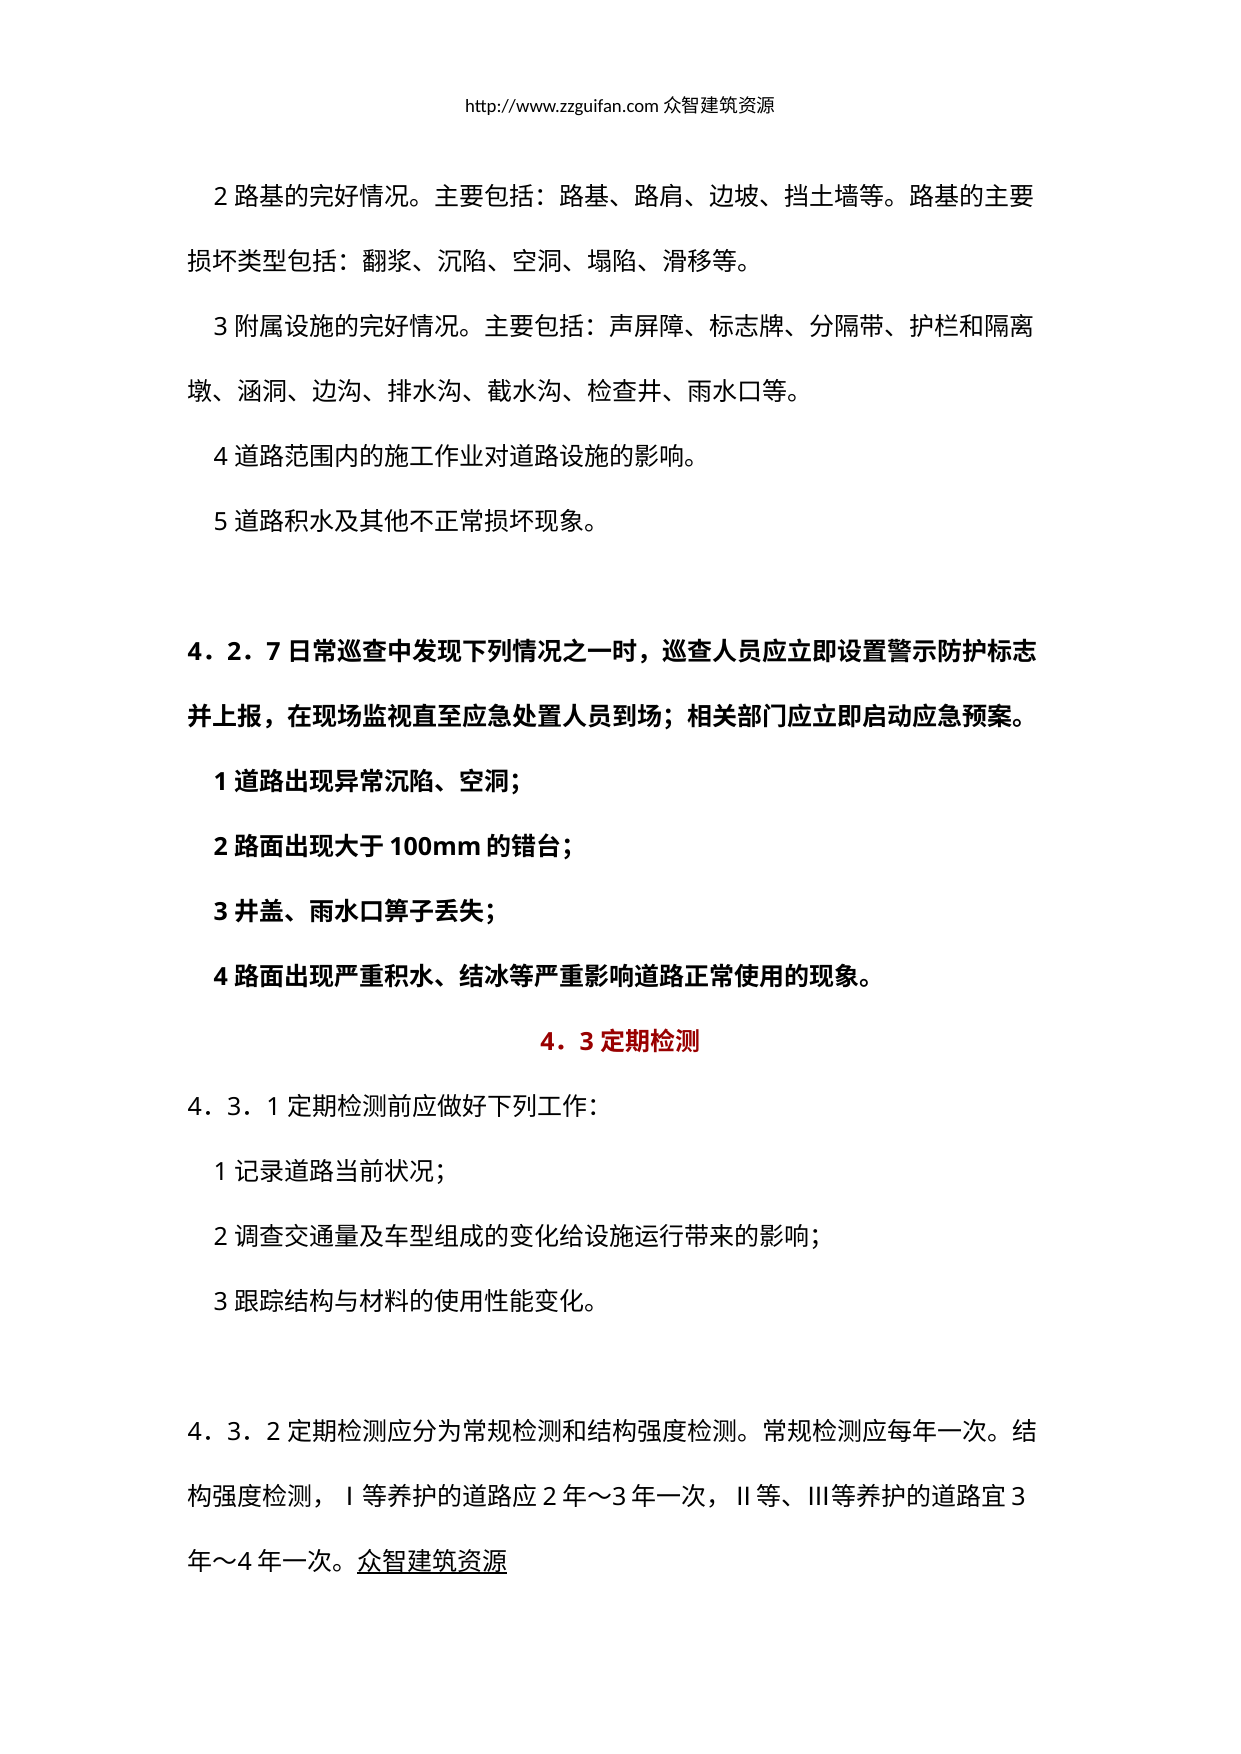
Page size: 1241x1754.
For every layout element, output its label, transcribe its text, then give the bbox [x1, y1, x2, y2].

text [187, 1072, 1053, 1592]
text 4．3 定期检测 [187, 1007, 1053, 1072]
text 2 路基的完好情况。主要包括：路基、路肩、边坡、挡土墙等。路基的主要损坏类型包括：翻浆、沉陷、空洞、塌陷、滑移等。 3 附属设施的完好情况。主要包括：声屏障、标志牌、分隔带、护栏和隔离墩、涵洞、边沟、排水沟、截水沟、检查井、雨水口等。 4 道路范围内的施工作业对道路设施的影响。 5 道路积水及其他不正常损坏现象。 4．2．7 日常巡查中发现下列情况之一时，巡查人员应立即设置警示防护标志并上报，在现场监视直至应急处置人员到场；相关部门应立即启动应急预案。 1 道路出现异常沉陷、空洞； 2 路面出现大于100mm的错台； 3 井盖、雨水口箅子丢失； 4 路面出现严重积水、结冰等严重影响道路正常使用的现象。 [187, 162, 1053, 1007]
